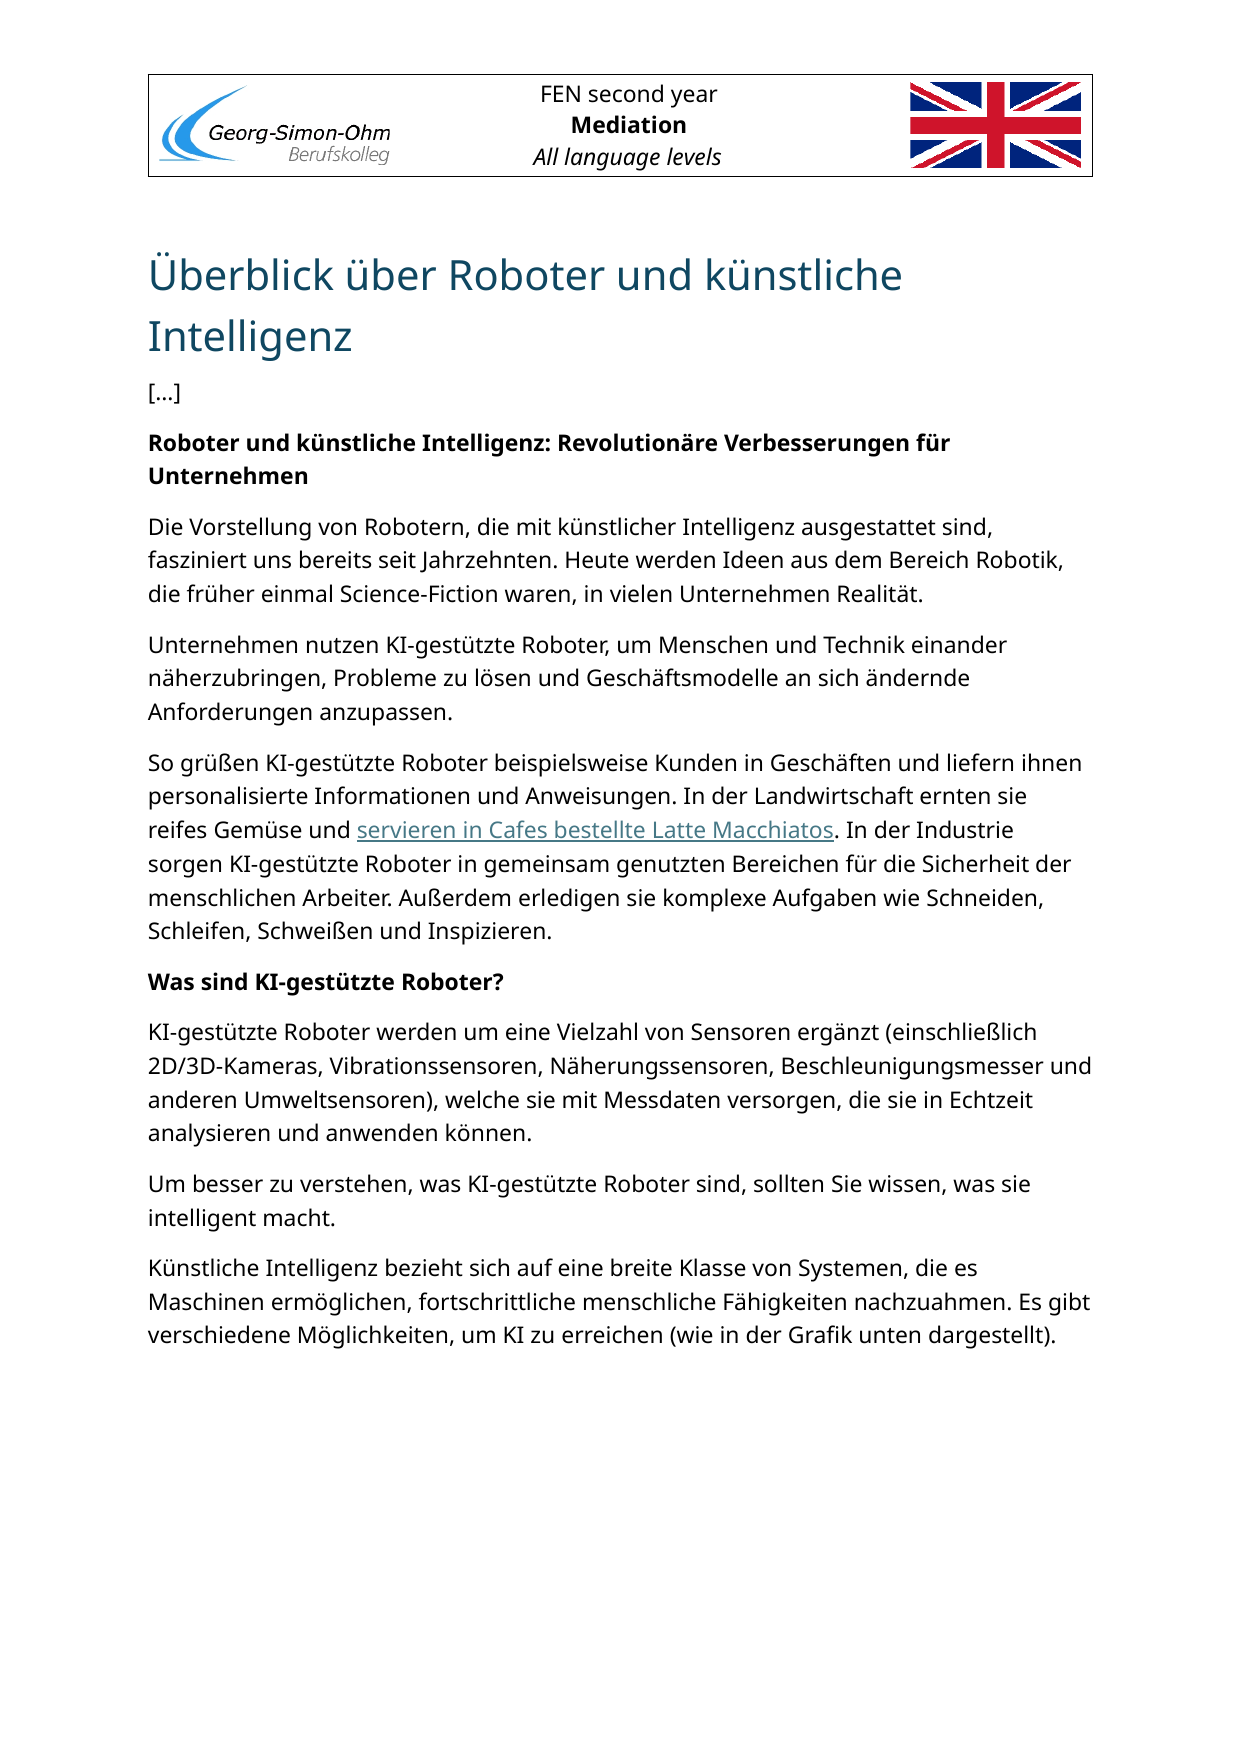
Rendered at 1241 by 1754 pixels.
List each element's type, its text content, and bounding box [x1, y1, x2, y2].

picture [159, 85, 390, 165]
text Unternehmen nutzen KI-gestützte Roboter, um Menschen und Technik einander näherzubringen, Probleme zu lösen und Geschäftsmodelle an sich ändernde Anforderungen anzupassen. [148, 629, 1093, 727]
text Was sind KI-gestützte Roboter? [148, 966, 1093, 997]
text So grüßen KI-gestützte Roboter beispielsweise Kunden in Geschäften und liefern ihnen personalisierte Informationen und Anweisungen. In der Landwirtschaft ernten sie reifes Gemüse und servieren in Cafes bestellte Latte Macchiatos. In der Industrie sorgen KI-gestützte Roboter in gemeinsam genutzten Bereichen für die Sicherheit der menschlichen Arbeiter. Außerdem erledigen sie komplexe Aufgaben wie Schneiden, Schleifen, Schweißen und Inspizieren. [148, 747, 1093, 947]
text Roboter und künstliche Intelligenz: Revolutionäre Verbesserungen für Unternehmen [148, 427, 1093, 492]
text Um besser zu verstehen, was KI-gestützte Roboter sind, sollten Sie wissen, was sie intelligent macht. [148, 1168, 1093, 1233]
picture [910, 82, 1081, 168]
text […] [148, 376, 1093, 407]
text Künstliche Intelligenz bezieht sich auf eine breite Klasse von Systemen, die es Maschinen ermöglichen, fortschrittliche menschliche Fähigkeiten nachzuahmen. Es gibt verschiedene Möglichkeiten, um KI zu erreichen (wie in der Grafik unten dargestellt). [148, 1252, 1093, 1351]
subtitle Überblick über Roboter und künstliche Intelligenz [148, 245, 1093, 363]
text Die Vorstellung von Robotern, die mit künstlicher Intelligenz ausgestattet sind, fasziniert uns bereits seit Jahrzehnten. Heute werden Ideen aus dem Bereich Robotik, die früher einmal Science-Fiction waren, in vielen Unternehmen Realität. [148, 511, 1093, 609]
text KI-gestützte Roboter werden um eine Vielzahl von Sensoren ergänzt (einschließlich 2D/3D-Kameras, Vibrationssensoren, Näherungssensoren, Beschleunigungsmesser und anderen Umweltsensoren), welche sie mit Messdaten versorgen, die sie in Echtzeit analysieren und anwenden können. [148, 1016, 1093, 1149]
